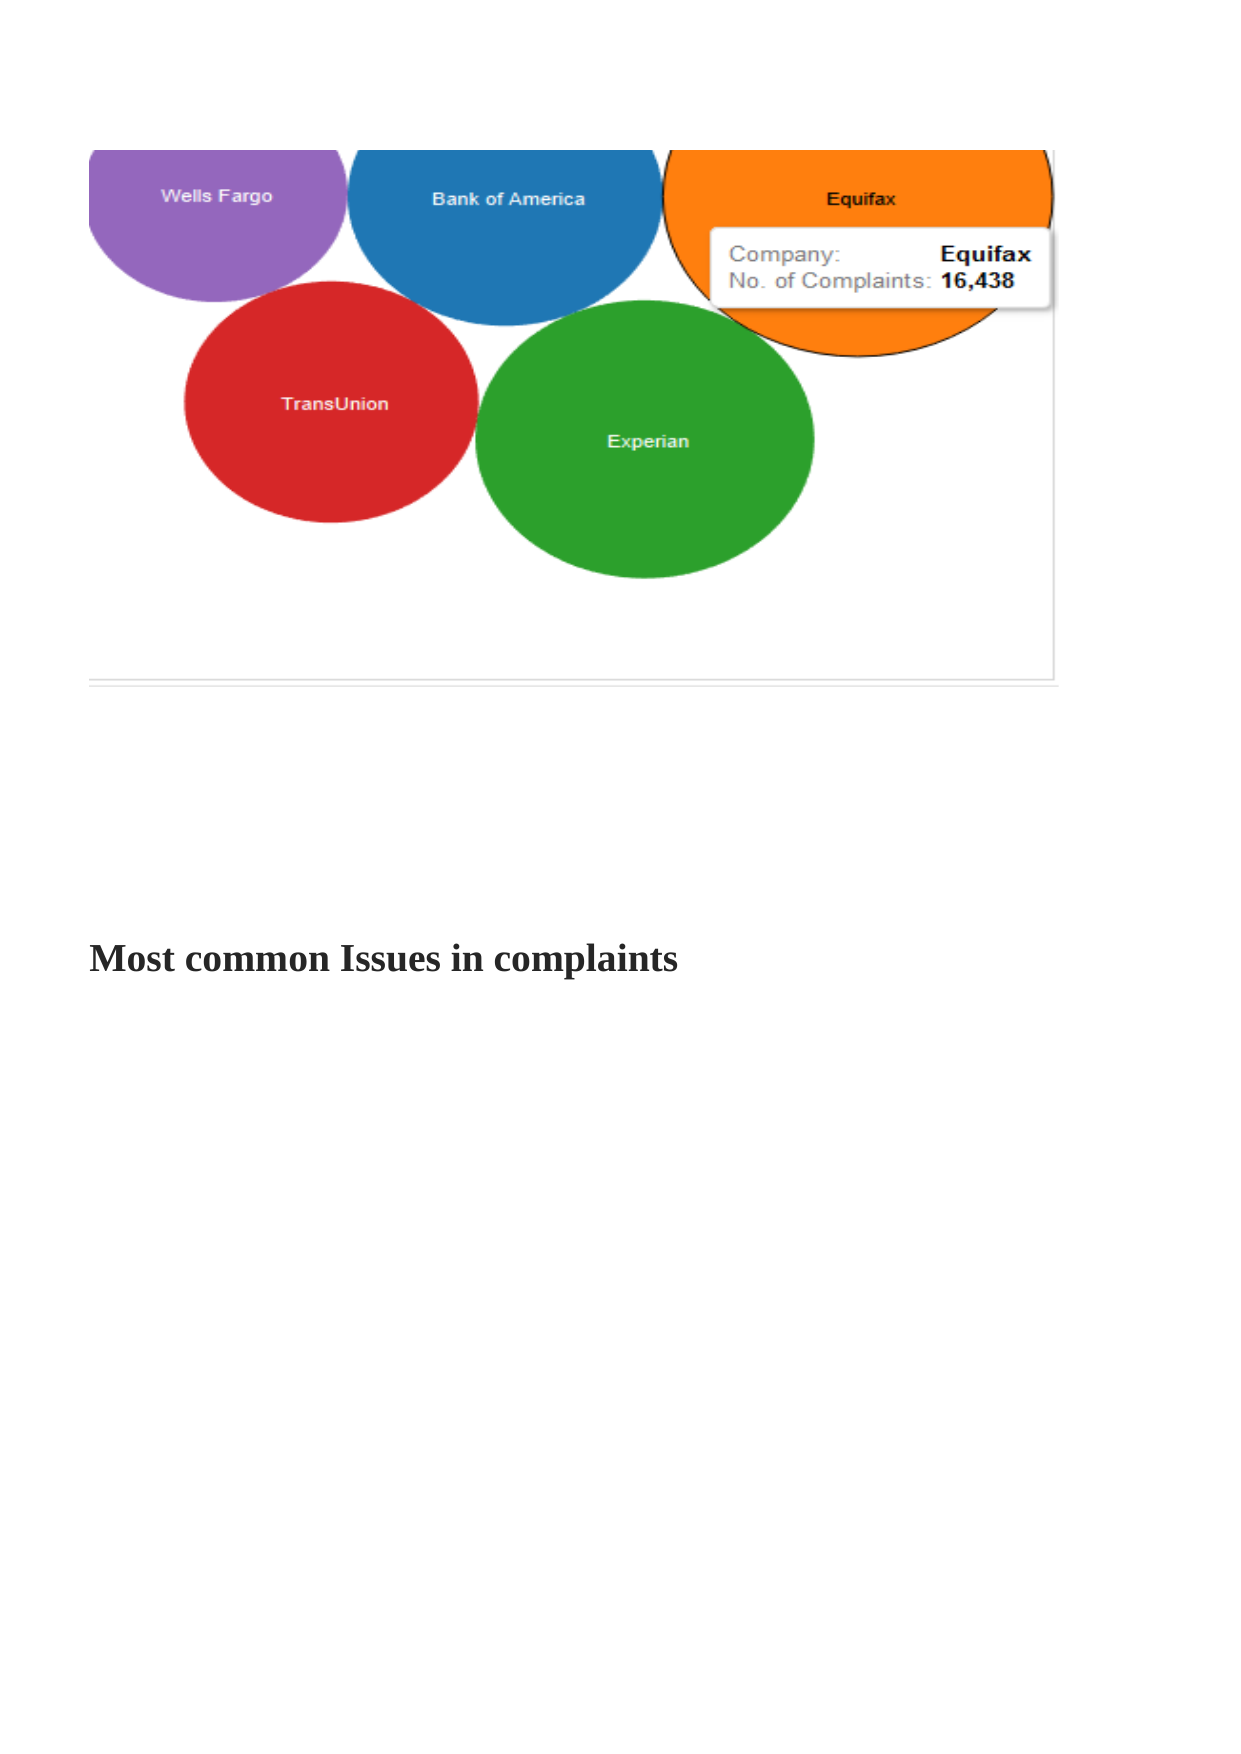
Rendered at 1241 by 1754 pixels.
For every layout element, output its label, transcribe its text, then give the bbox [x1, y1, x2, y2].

text Most common Issues in complaints [89, 939, 1090, 980]
picture [89, 150, 1059, 687]
